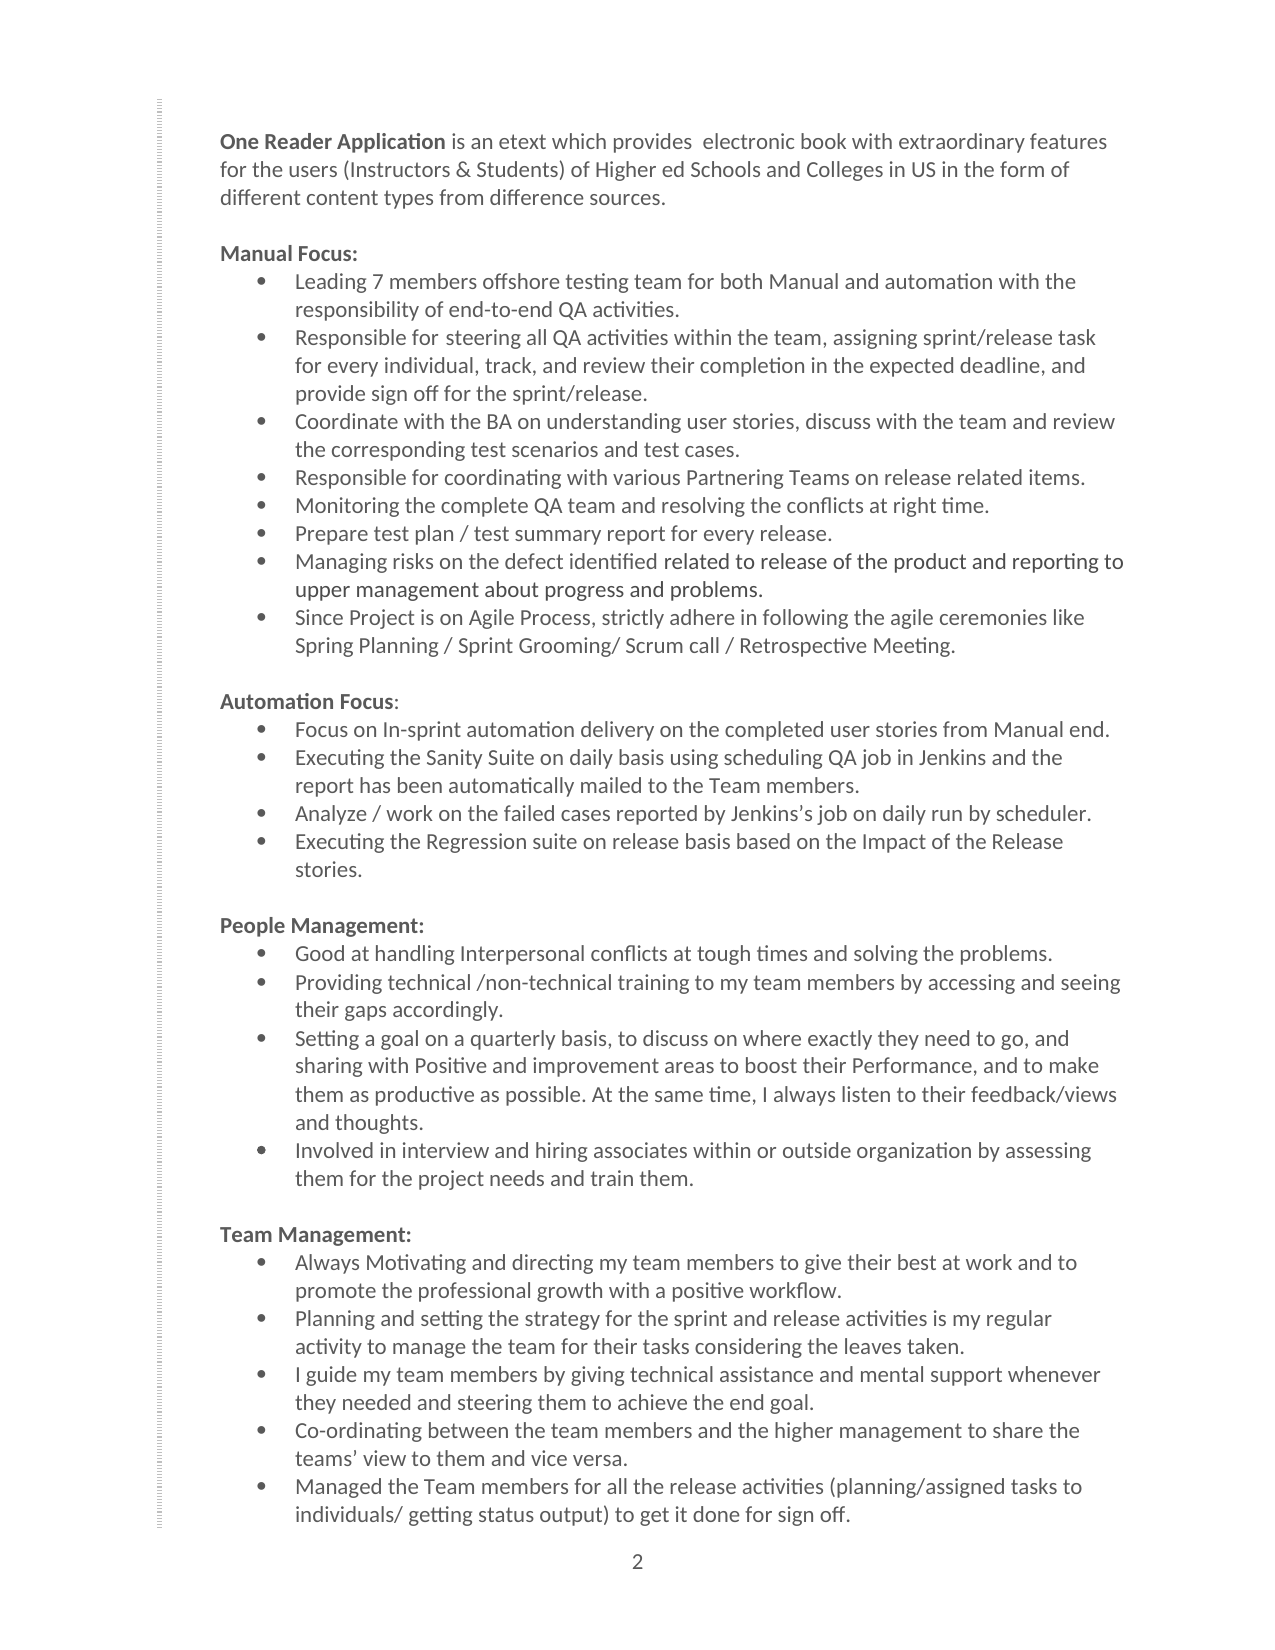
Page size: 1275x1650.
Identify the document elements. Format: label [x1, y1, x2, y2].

table_header [160, 99, 1125, 1528]
